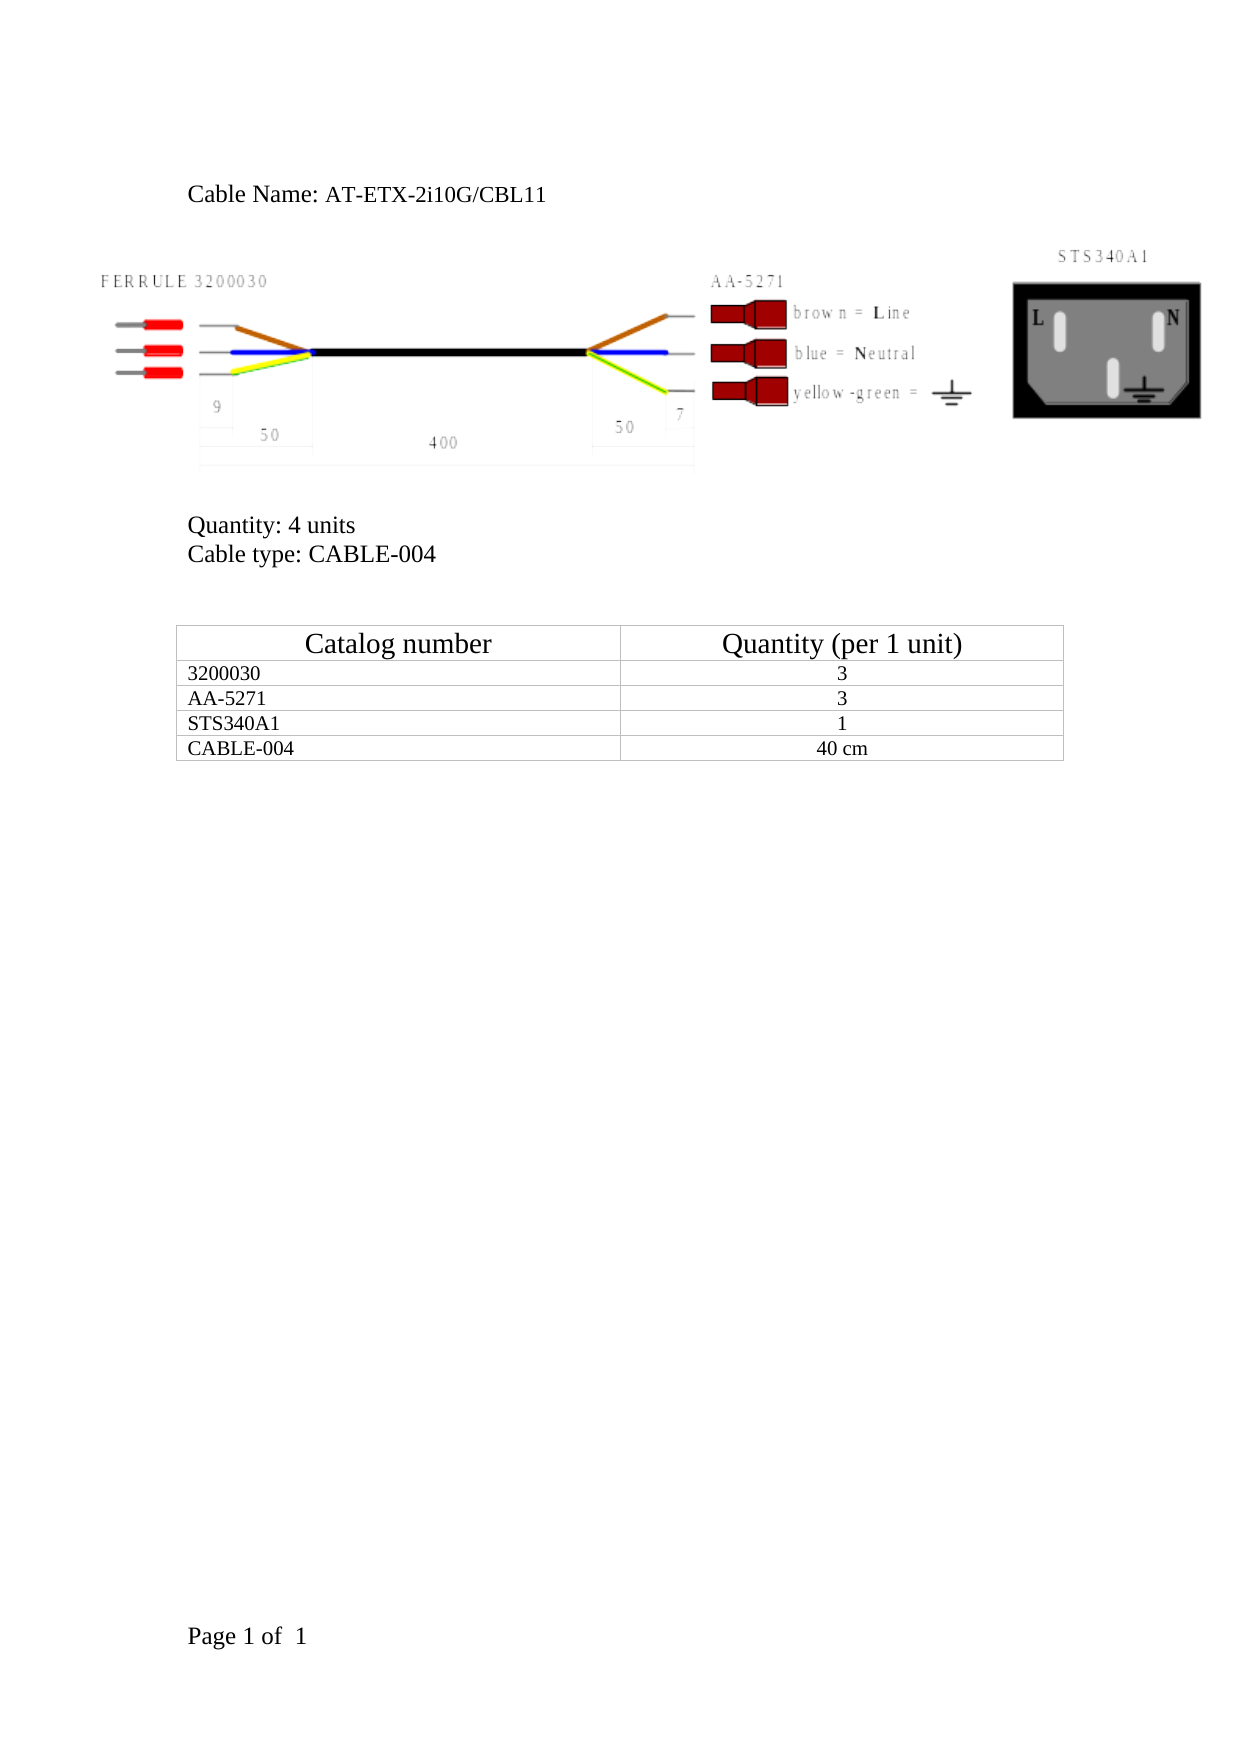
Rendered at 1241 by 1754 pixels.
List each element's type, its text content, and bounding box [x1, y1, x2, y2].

table_cell 3 [621, 686, 1063, 710]
table_header Quantity (per 1 unit) [621, 626, 1063, 660]
text Cable Name: AT-ETX-2i10G/CBL11 [187, 179, 1053, 207]
table_cell 40 cm [621, 736, 1063, 760]
table_cell 3 [621, 661, 1063, 685]
table_cell 3200030 [177, 661, 620, 685]
table_header Catalog number [177, 626, 620, 660]
text Quantity: 4 units [187, 510, 1053, 539]
table_cell AA-5271 [177, 686, 620, 710]
table_cell 1 [621, 711, 1063, 735]
table_cell STS340A1 [177, 711, 620, 735]
text Cable type: CABLE-004 [187, 539, 1053, 568]
table_cell CABLE-004 [177, 736, 620, 760]
